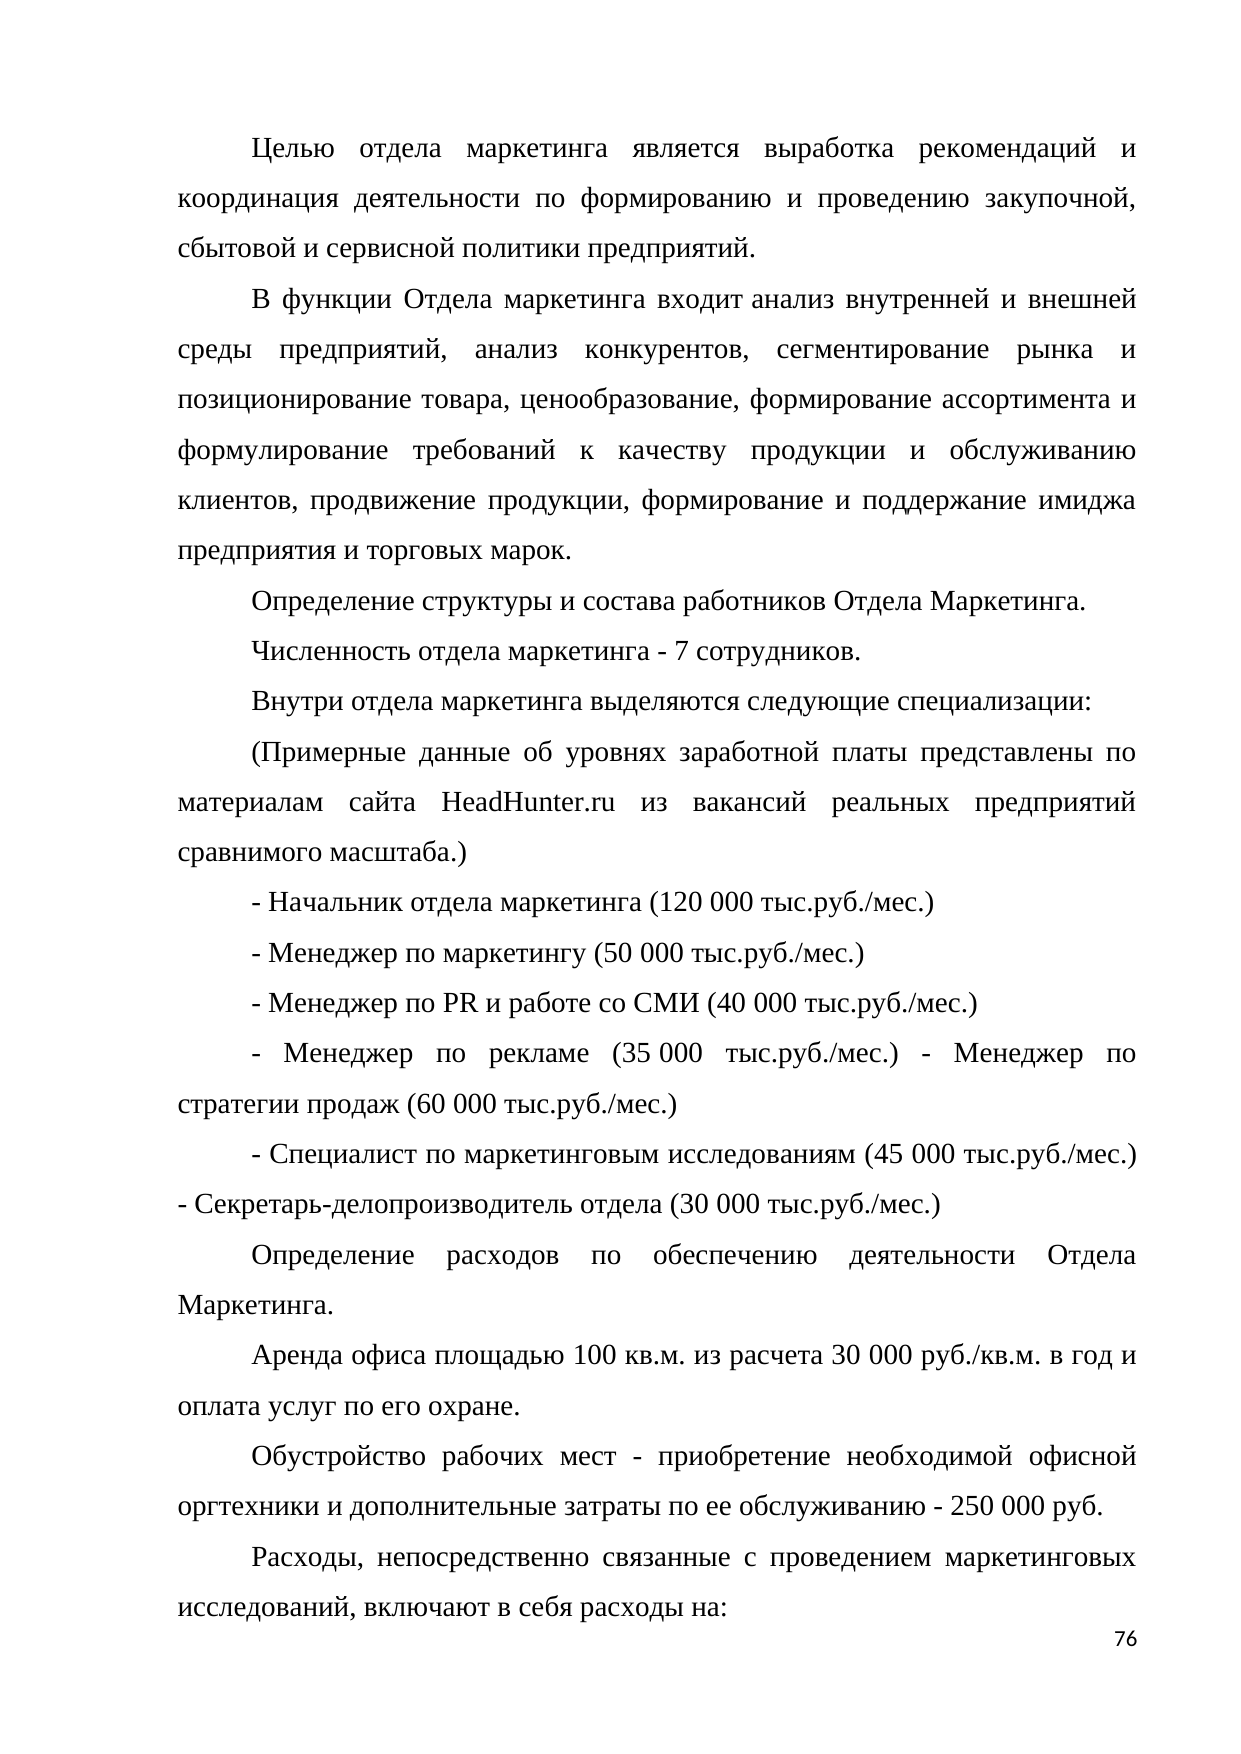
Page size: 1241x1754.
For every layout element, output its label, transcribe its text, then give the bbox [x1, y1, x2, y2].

subtitle - Менеджер по PR и работе со СМИ (40 000 тыс.руб./мес.) [177, 985, 1137, 1019]
subtitle Расходы, непосредственно связанные с проведением маркетинговых исследований, включают в себя расходы на: [177, 1539, 1137, 1622]
text Целью отдела маркетинга является выработка рекомендаций и координация деятельности по формированию и проведению закупочной, сбытовой и сервисной политики предприятий. [177, 130, 1137, 264]
subtitle Обустройство рабочих мест - приобретение необходимой офисной оргтехники и дополнительные затраты по ее обслуживанию - 250 000 руб. [177, 1438, 1137, 1522]
text Определение структуры и состава работников Отдела Маркетинга. [177, 583, 1137, 616]
text Численность отдела маркетинга - 7 сотрудников. [177, 633, 1137, 667]
subtitle Внутри отдела маркетинга выделяются следующие специализации: [177, 683, 1137, 717]
subtitle Аренда офиса площадью 100 кв.м. из расчета 30 000 руб./кв.м. в год и оплата услуг по его охране. [177, 1337, 1137, 1421]
subtitle - Менеджер по рекламе (35 000 тыс.руб./мес.) - Менеджер по стратегии продаж (60 000 тыс.руб./мес.) [177, 1036, 1137, 1119]
subtitle - Менеджер по маркетингу (50 000 тыс.руб./мес.) [177, 935, 1137, 968]
subtitle - Специалист по маркетинговым исследованиям (45 000 тыс.руб./мес.) - Секретарь-делопроизводитель отдела (30 000 тыс.руб./мес.) [177, 1136, 1137, 1220]
subtitle - Начальник отдела маркетинга (120 000 тыс.руб./мес.) [177, 884, 1137, 918]
text В функции Отдела маркетинга входит анализ внутренней и внешней среды предприятий, анализ конкурентов, сегментирование рынка и позиционирование товара, ценообразование, формирование ассортимента и формулирование требований к качеству продукции и обслуживанию клиентов, продвижение продукции, формирование и поддержание имиджа предприятия и торговых марок. [177, 281, 1137, 566]
subtitle (Примерные данные об уровнях заработной платы представлены по материалам сайта HeadHunter.ru из вакансий реальных предприятий сравнимого масштаба.) [177, 734, 1137, 868]
subtitle Определение расходов по обеспечению деятельности Отдела Маркетинга. [177, 1237, 1137, 1321]
